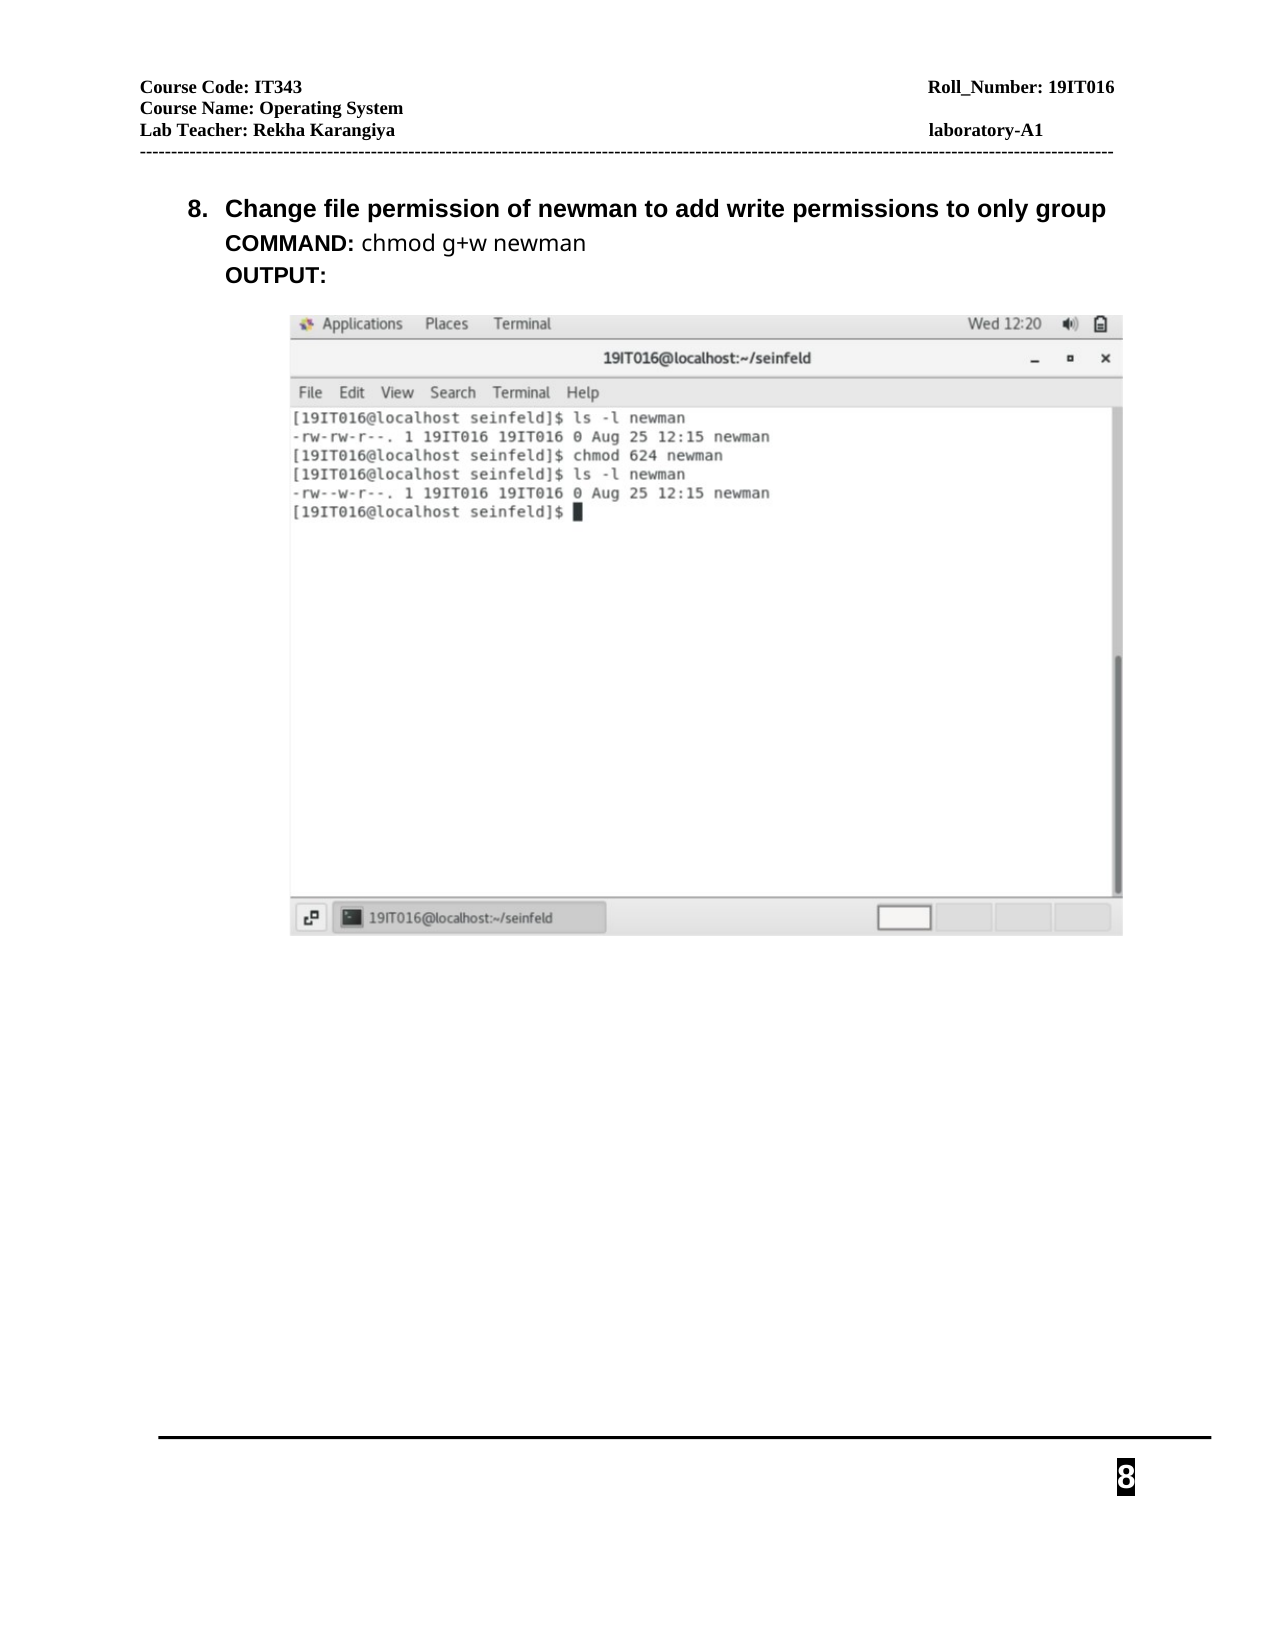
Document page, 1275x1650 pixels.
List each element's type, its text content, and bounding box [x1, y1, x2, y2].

picture [289, 315, 1123, 936]
text COMMAND: chmod g+w newman [225, 227, 1210, 258]
text OUTPUT: [225, 262, 1210, 288]
list Change file permission of newman to add write permissions to only group [187, 194, 1210, 223]
